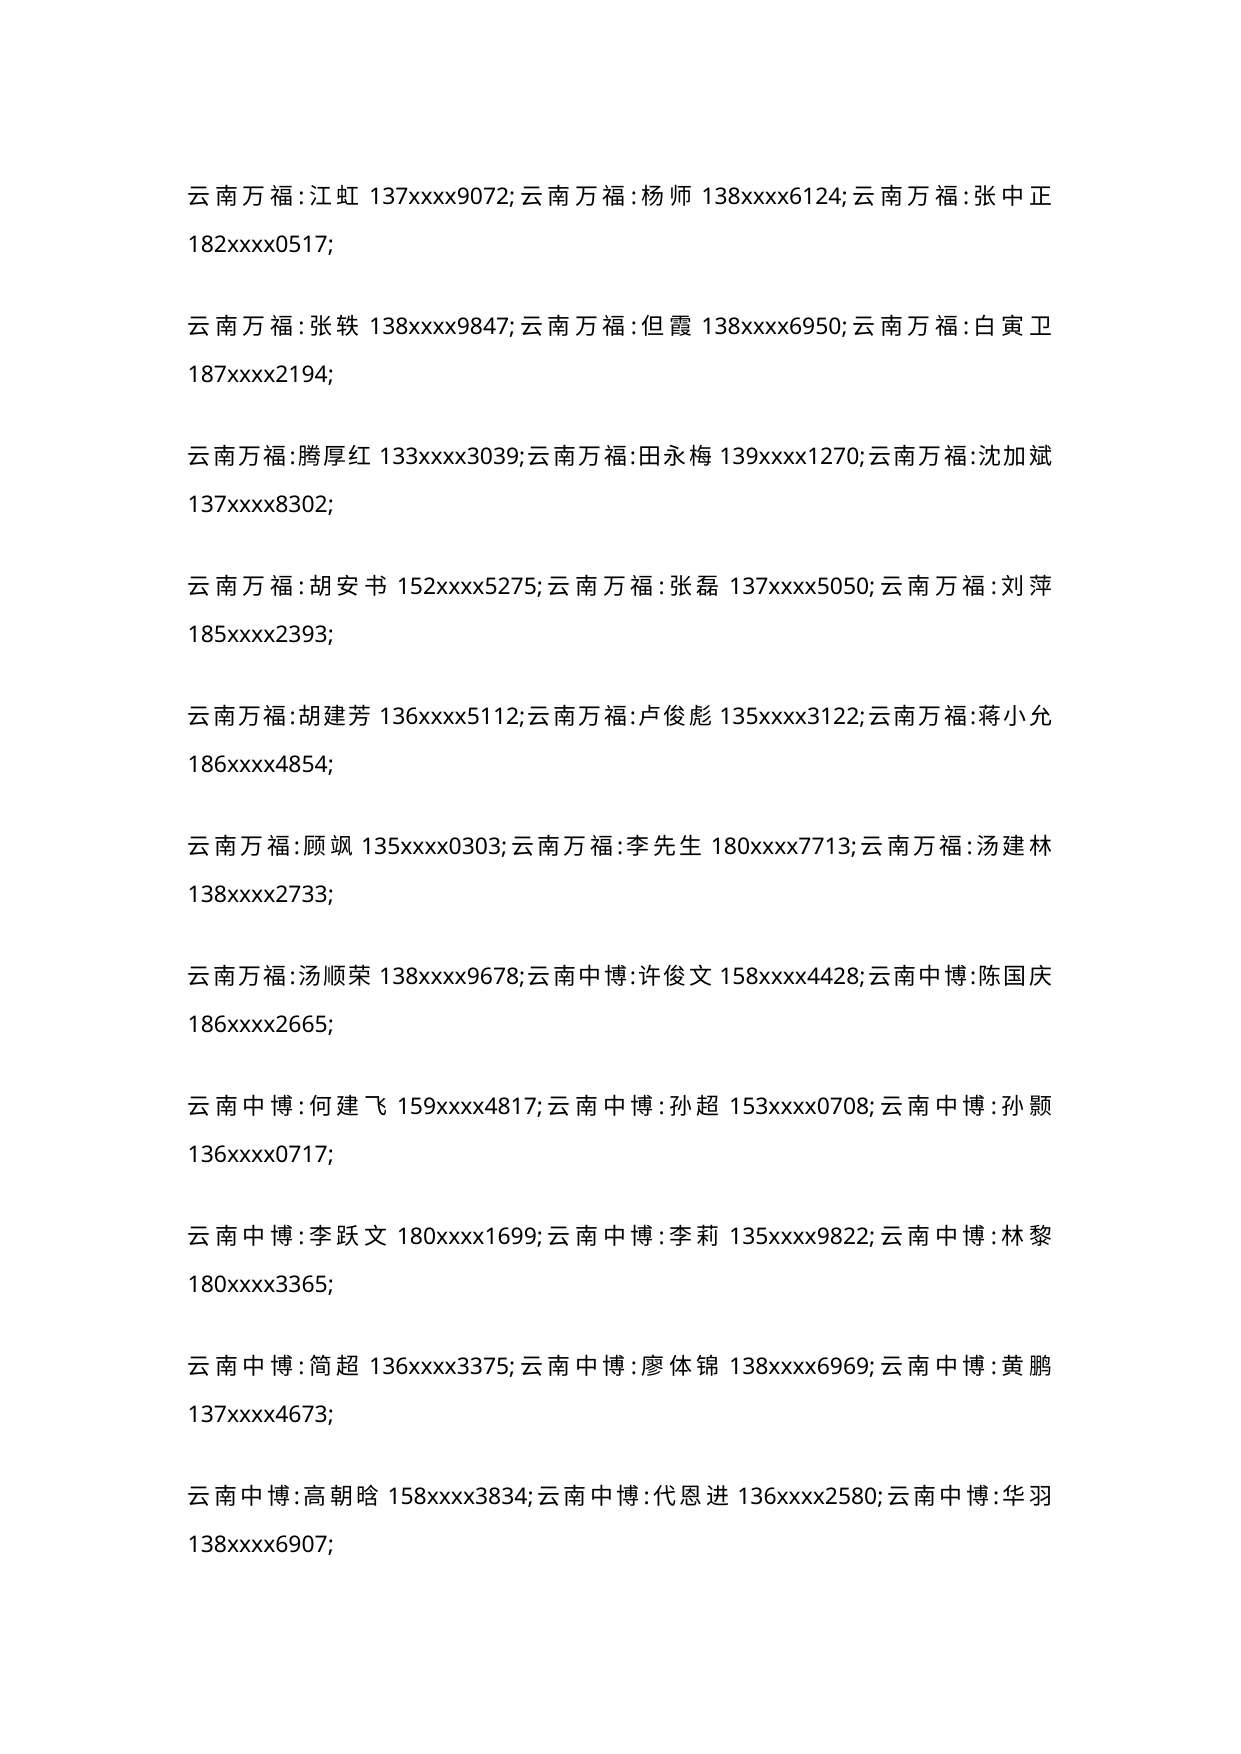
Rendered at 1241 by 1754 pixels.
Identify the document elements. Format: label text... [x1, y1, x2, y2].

text 云南中博:高朝晗158xxxx3834;云南中博:代恩进136xxxx2580;云南中博:华羽138xxxx6907; [187, 1462, 1053, 1559]
text 云南中博:简超136xxxx3375;云南中博:廖体锦138xxxx6969;云南中博:黄鹏137xxxx4673; [187, 1332, 1053, 1429]
text 云南万福:胡建芳136xxxx5112;云南万福:卢俊彪135xxxx3122;云南万福:蒋小允186xxxx4854; [187, 682, 1053, 779]
text 云南中博:李跃文180xxxx1699;云南中博:李莉135xxxx9822;云南中博:林黎180xxxx3365; [187, 1202, 1053, 1299]
text 云南中博:何建飞159xxxx4817;云南中博:孙超153xxxx0708;云南中博:孙颢136xxxx0717; [187, 1072, 1053, 1169]
text 云南万福:张轶138xxxx9847;云南万福:但霞138xxxx6950;云南万福:白寅卫187xxxx2194; [187, 292, 1053, 389]
text 云南万福:汤顺荣138xxxx9678;云南中博:许俊文158xxxx4428;云南中博:陈国庆186xxxx2665; [187, 942, 1053, 1039]
text 云南万福:腾厚红133xxxx3039;云南万福:田永梅139xxxx1270;云南万福:沈加斌137xxxx8302; [187, 422, 1053, 519]
text 云南万福:江虹137xxxx9072;云南万福:杨师138xxxx6124;云南万福:张中正182xxxx0517; [187, 162, 1053, 259]
text 云南万福:胡安书152xxxx5275;云南万福:张磊137xxxx5050;云南万福:刘萍185xxxx2393; [187, 552, 1053, 649]
text 云南万福:顾飒135xxxx0303;云南万福:李先生180xxxx7713;云南万福:汤建林138xxxx2733; [187, 812, 1053, 909]
